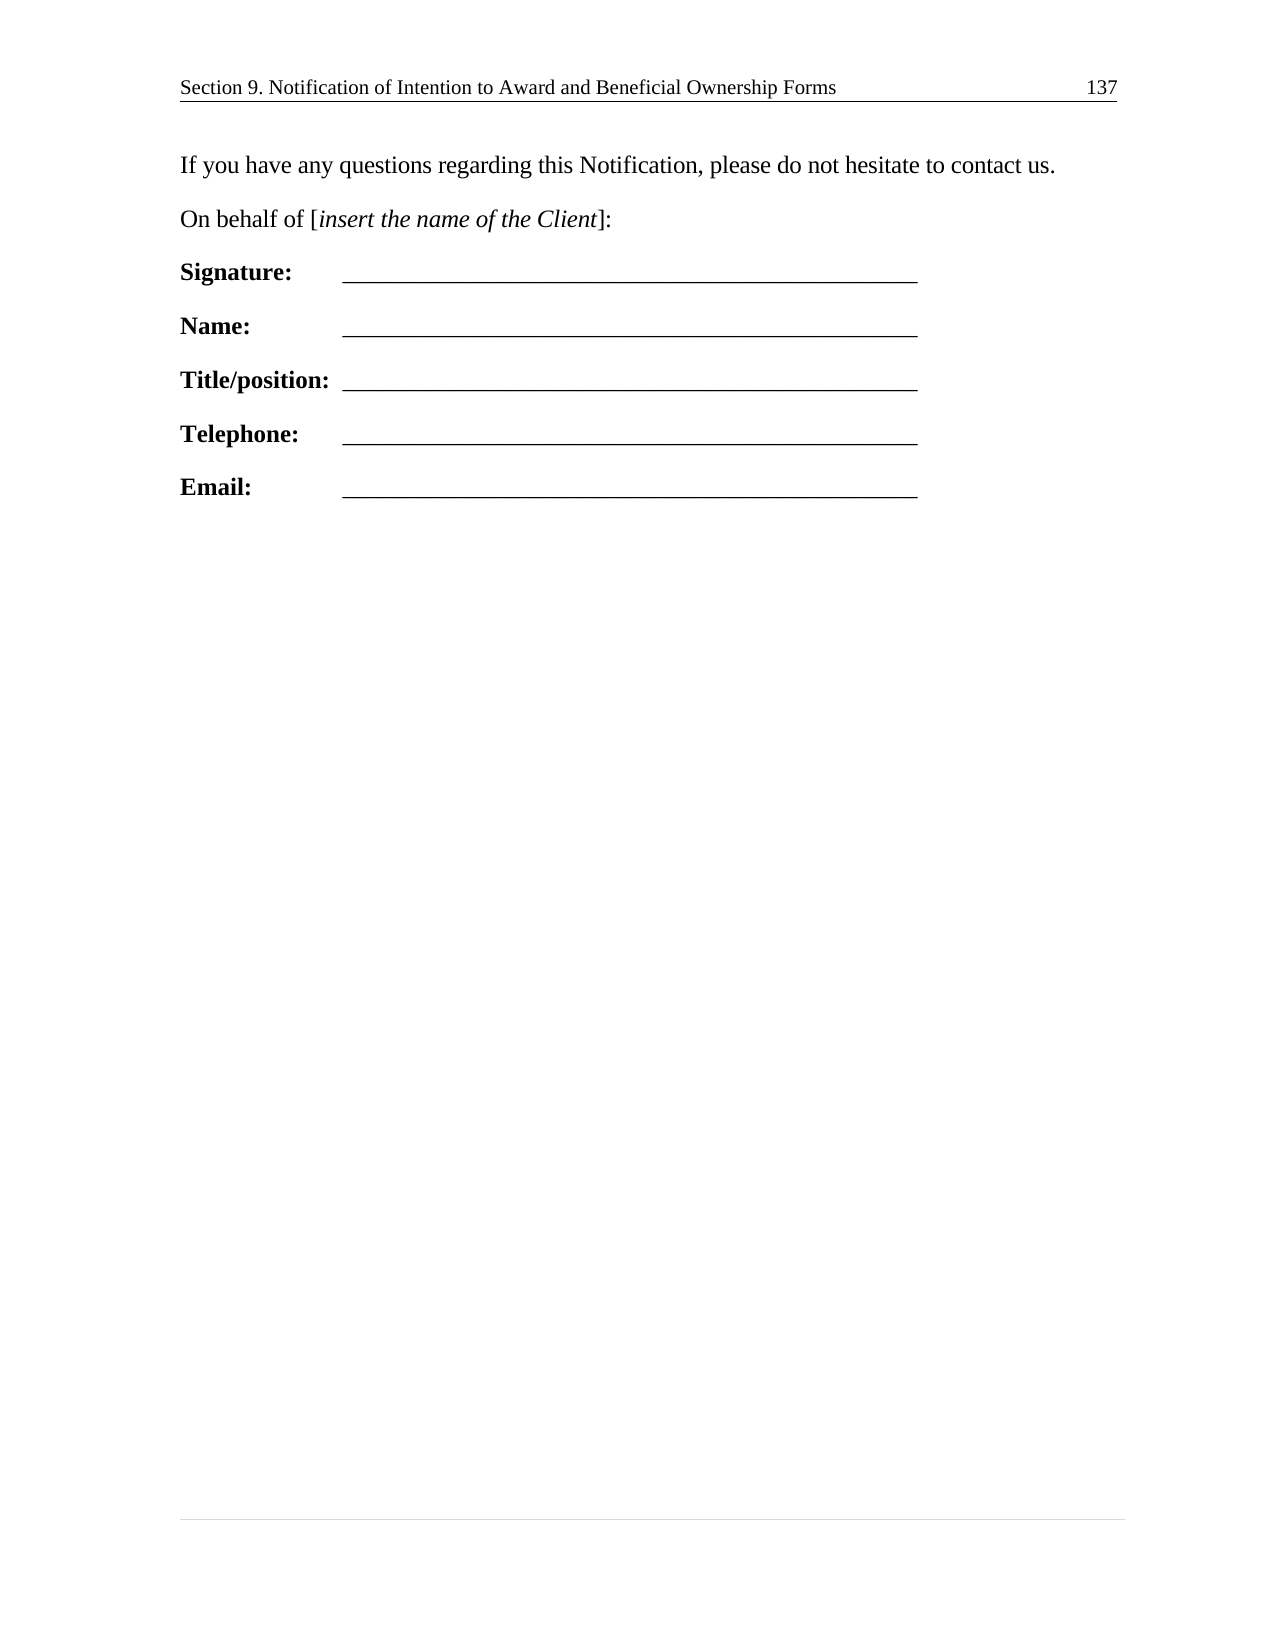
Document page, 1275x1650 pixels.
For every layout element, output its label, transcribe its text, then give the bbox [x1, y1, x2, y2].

text Title/position: ______________________________________________ [180, 365, 1125, 394]
text On behalf of [insert the name of the Client]: [180, 204, 1095, 232]
text Email: ______________________________________________ [180, 472, 1125, 501]
text Name: ______________________________________________ [180, 311, 1125, 340]
text If you have any questions regarding this Notification, please do not hesitate to contact us. [180, 150, 1095, 179]
text Signature: ______________________________________________ [180, 257, 1125, 286]
text Telephone: ______________________________________________ [180, 419, 1125, 447]
